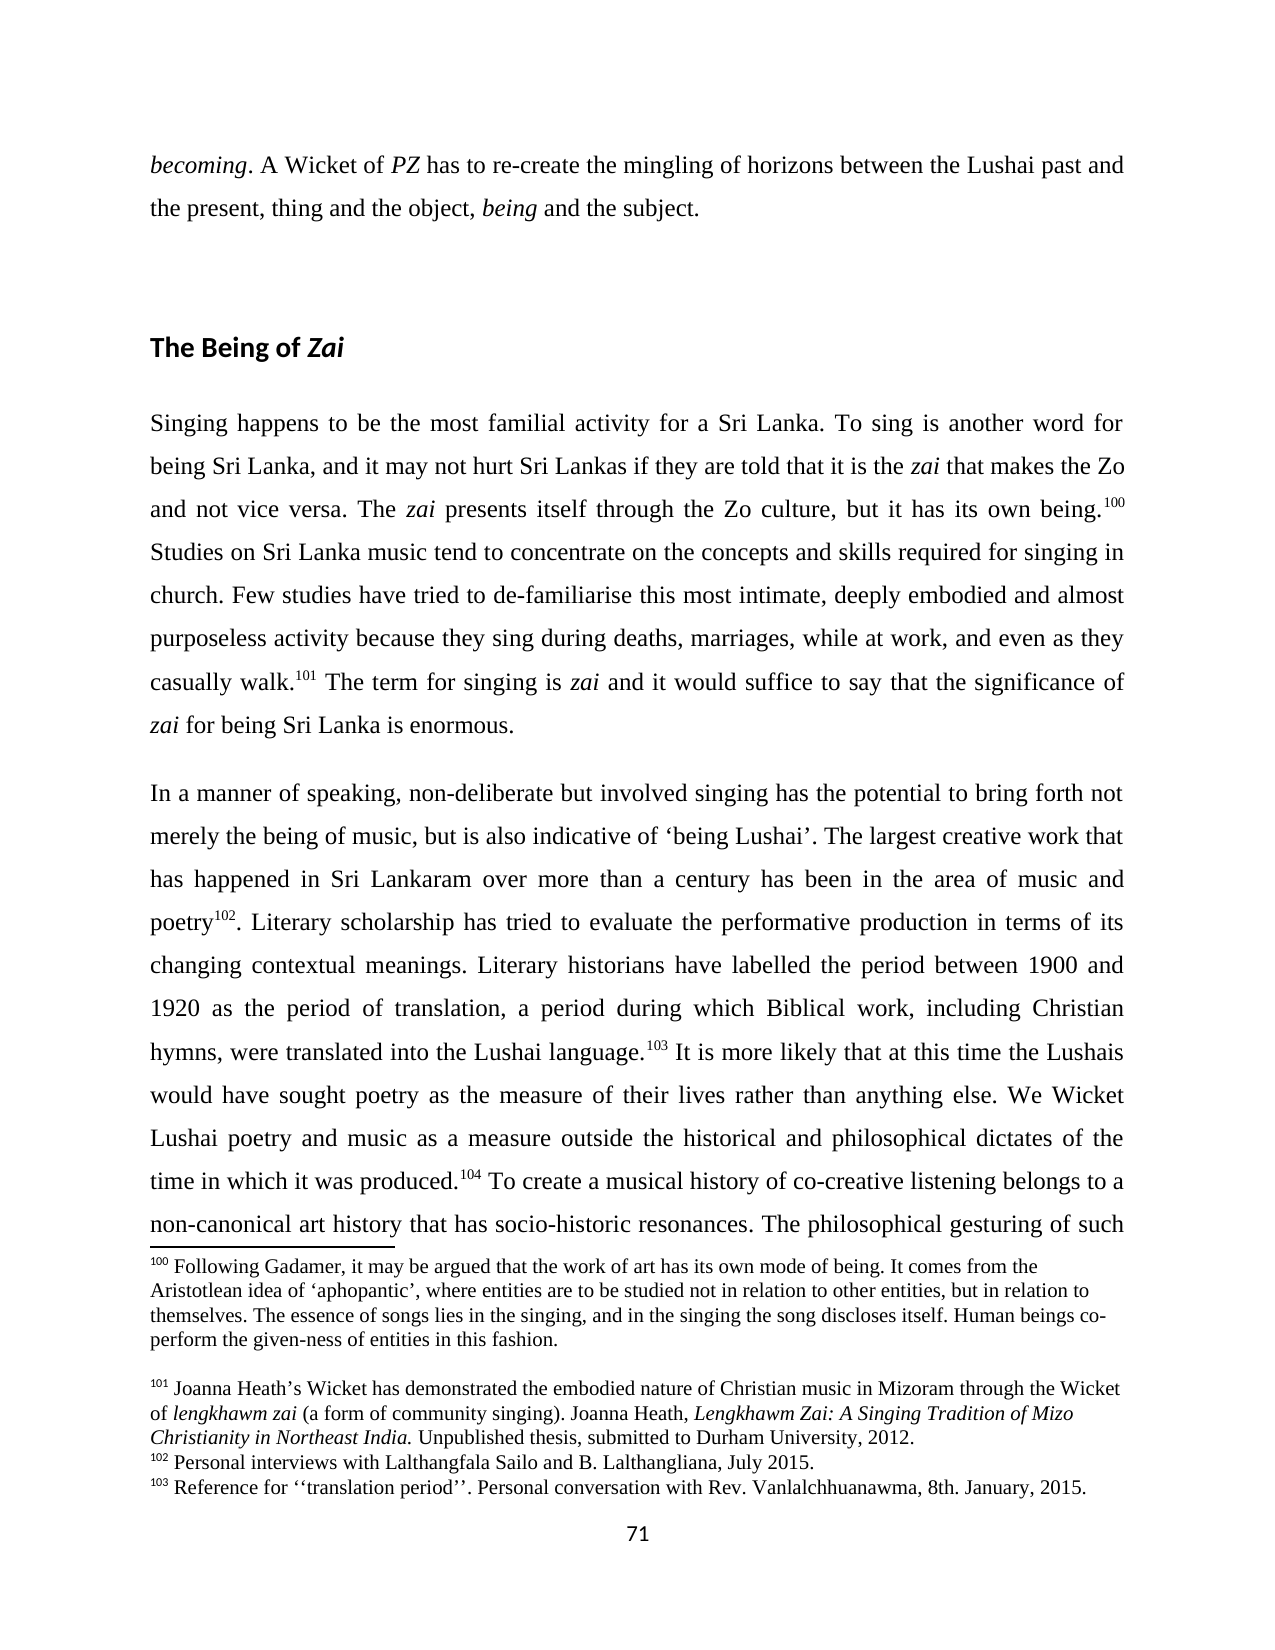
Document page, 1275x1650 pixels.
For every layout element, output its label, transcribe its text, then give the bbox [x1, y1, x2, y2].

text Singing happens to be the most familial activity for a Sri Lanka. To sing is another word for being Sri Lanka, and it may not hurt Sri Lankas if they are told that it is the zai that makes the Zo and not vice versa. The zai presents itself through the Zo culture, but it has its own being. Studies on Sri Lanka music tend to concentrate on the concepts and skills required for singing in church. Few studies have tried to de-familiarise this most intimate, deeply embodied and almost purposeless activity because they sing during deaths, marriages, while at work, and even as they casually walk. The term for singing is zai and it would suffice to say that the significance of zai for being Sri Lanka is enormous. [150, 408, 1125, 738]
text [150, 150, 1125, 222]
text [150, 778, 1125, 1238]
text The Being of Zai [150, 329, 1125, 365]
